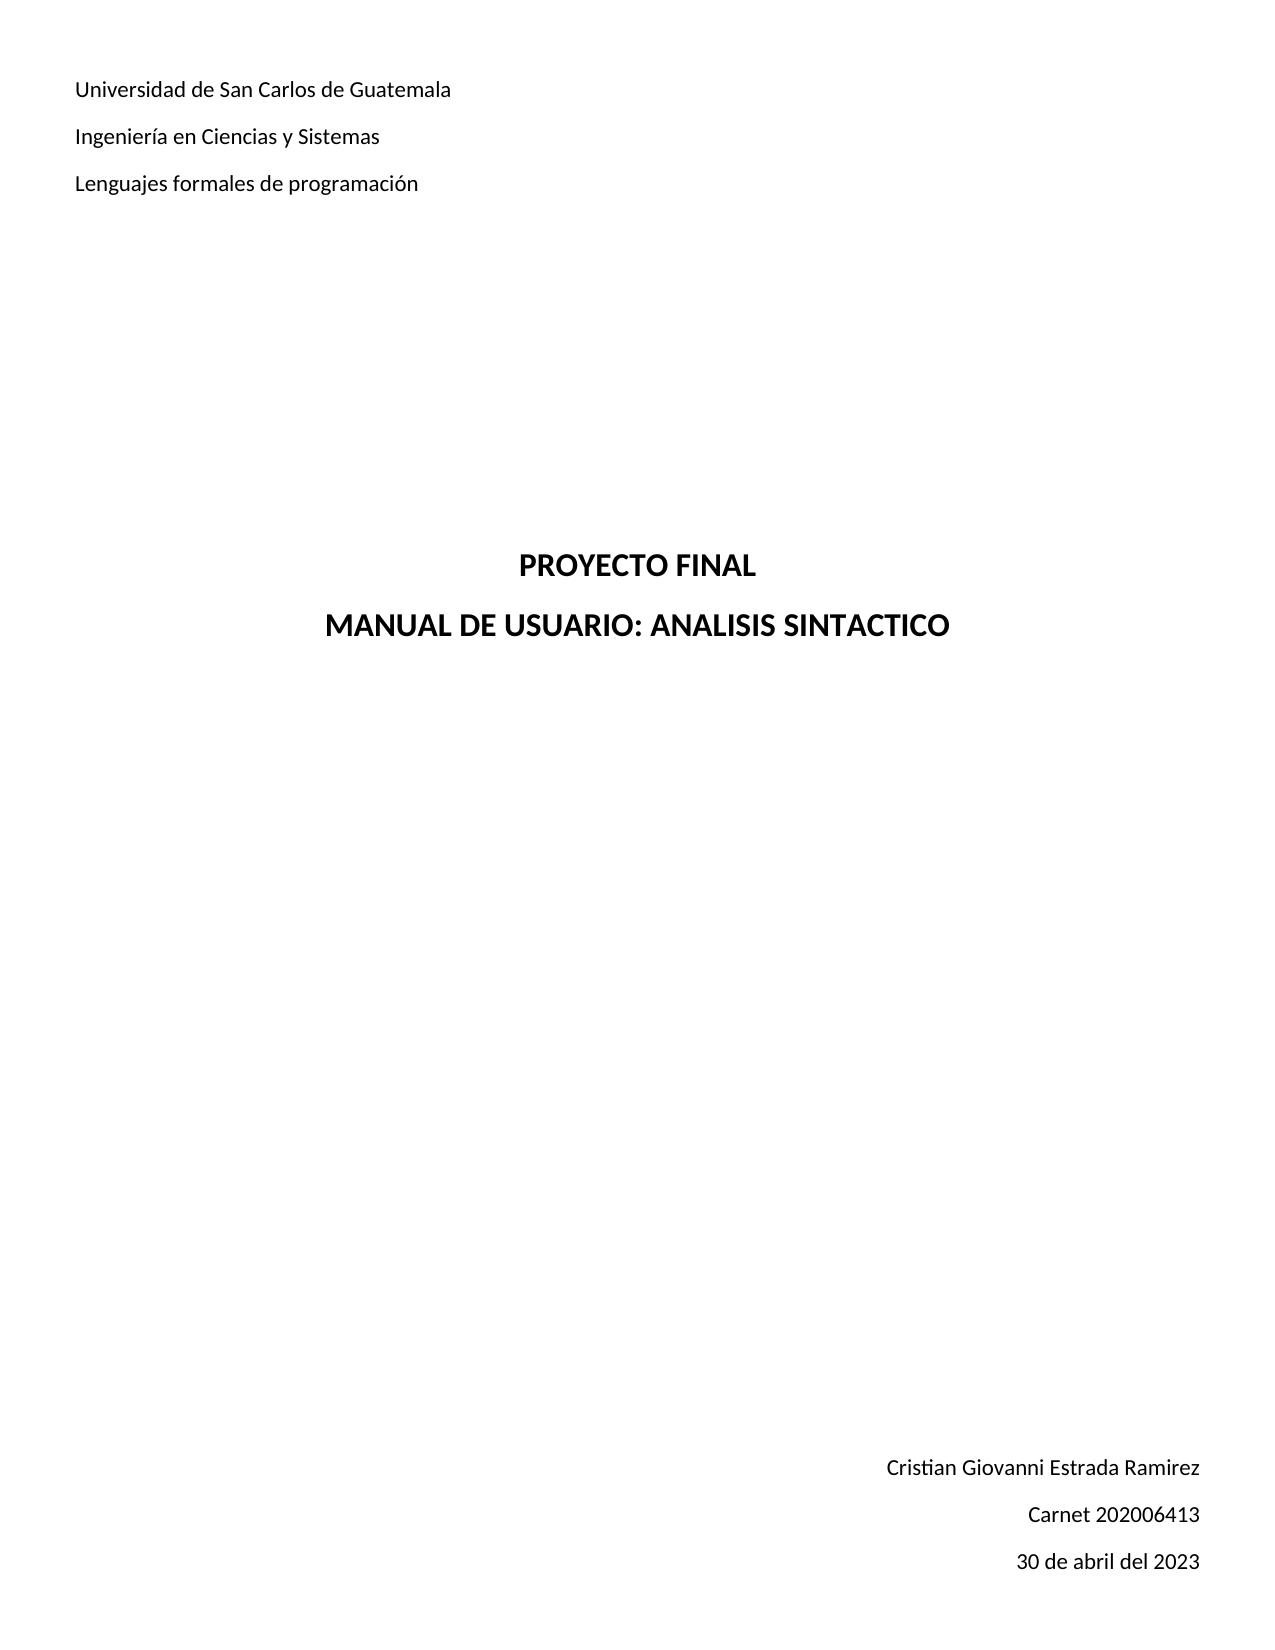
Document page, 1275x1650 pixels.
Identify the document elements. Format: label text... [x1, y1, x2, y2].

text MANUAL DE USUARIO: ANALISIS SINTACTICO [75, 604, 1200, 645]
text 30 de abril del 2023 [75, 1547, 1200, 1575]
text Carnet 202006413 [75, 1500, 1200, 1528]
text PROYECTO FINAL [75, 544, 1200, 584]
text Universidad de San Carlos de Guatemala [75, 75, 1200, 103]
text Cristian Giovanni Estrada Ramirez [75, 1453, 1200, 1481]
text Ingeniería en Ciencias y Sistemas [75, 122, 1200, 150]
text Lenguajes formales de programación [75, 169, 1200, 197]
